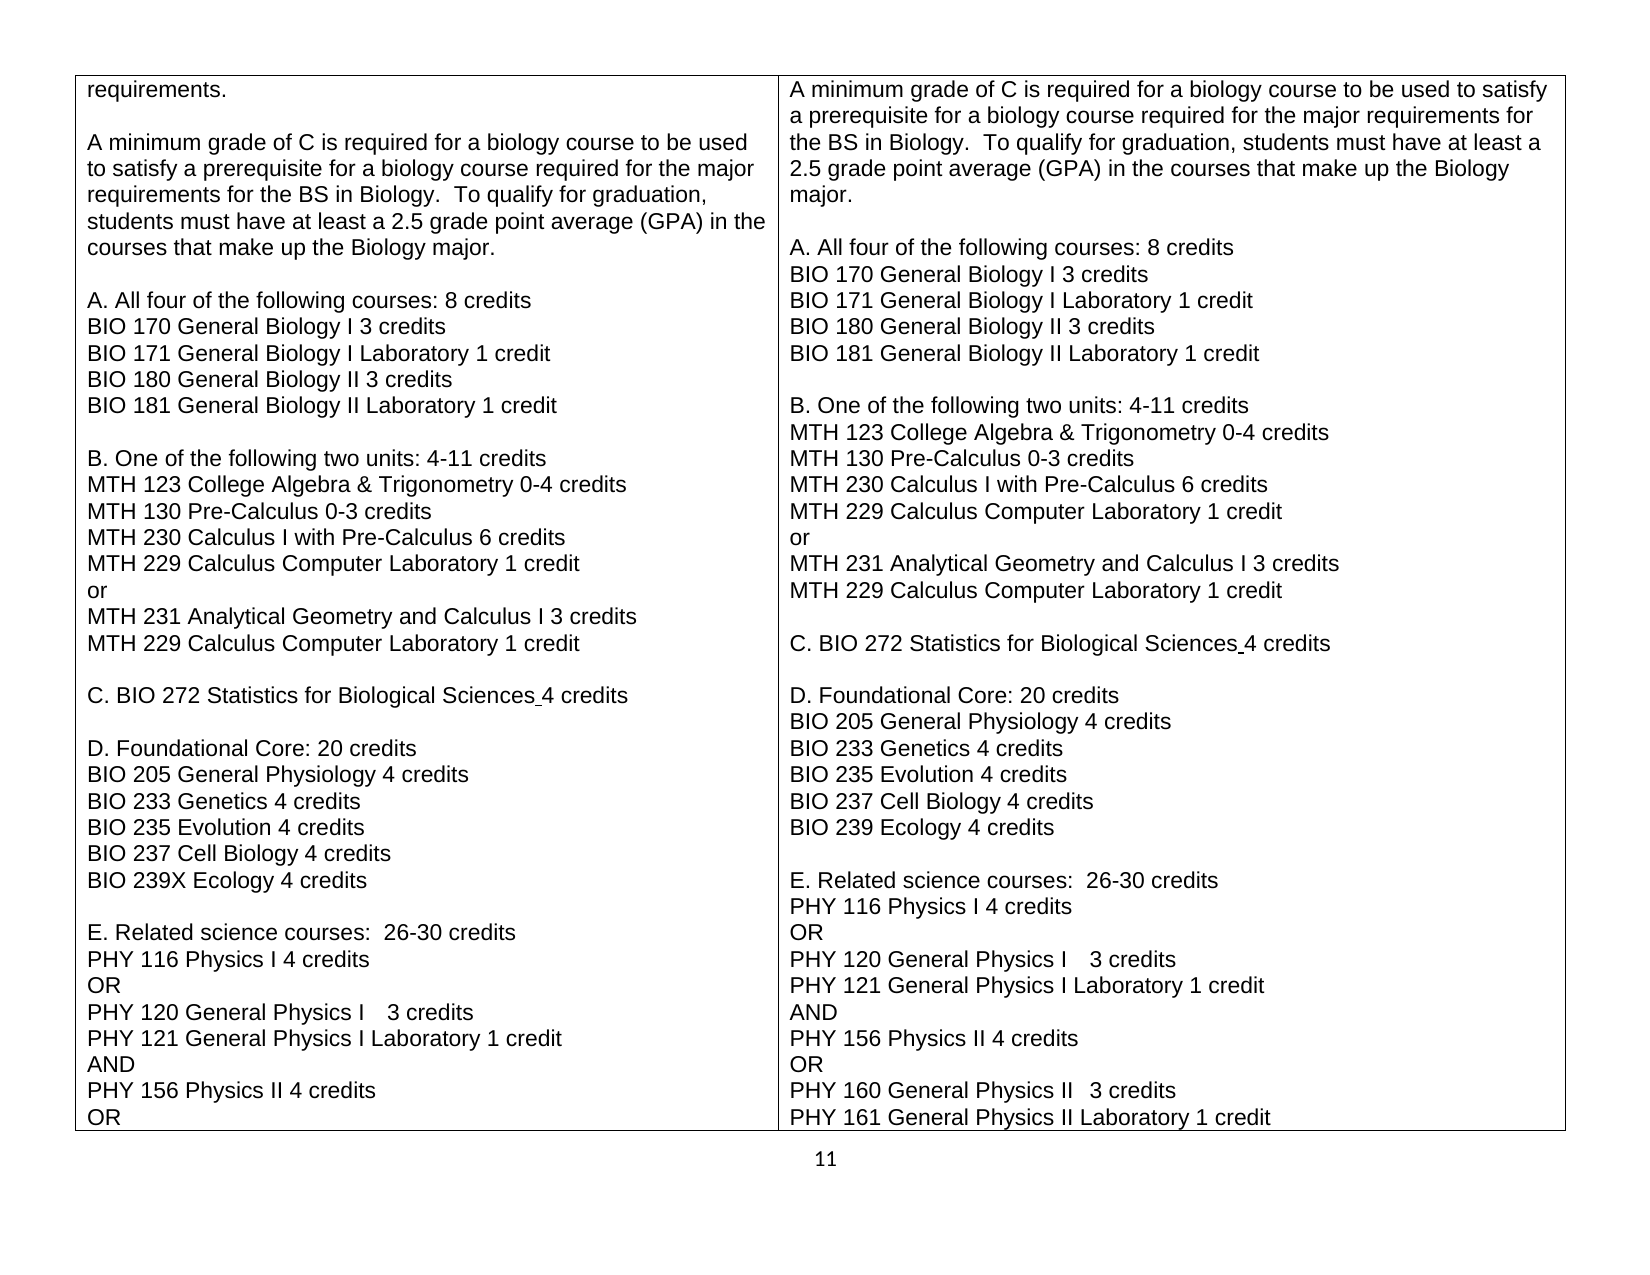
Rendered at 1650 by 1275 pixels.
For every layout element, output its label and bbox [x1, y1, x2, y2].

table_cell [779, 76, 1565, 1130]
table_cell [76, 76, 778, 1130]
